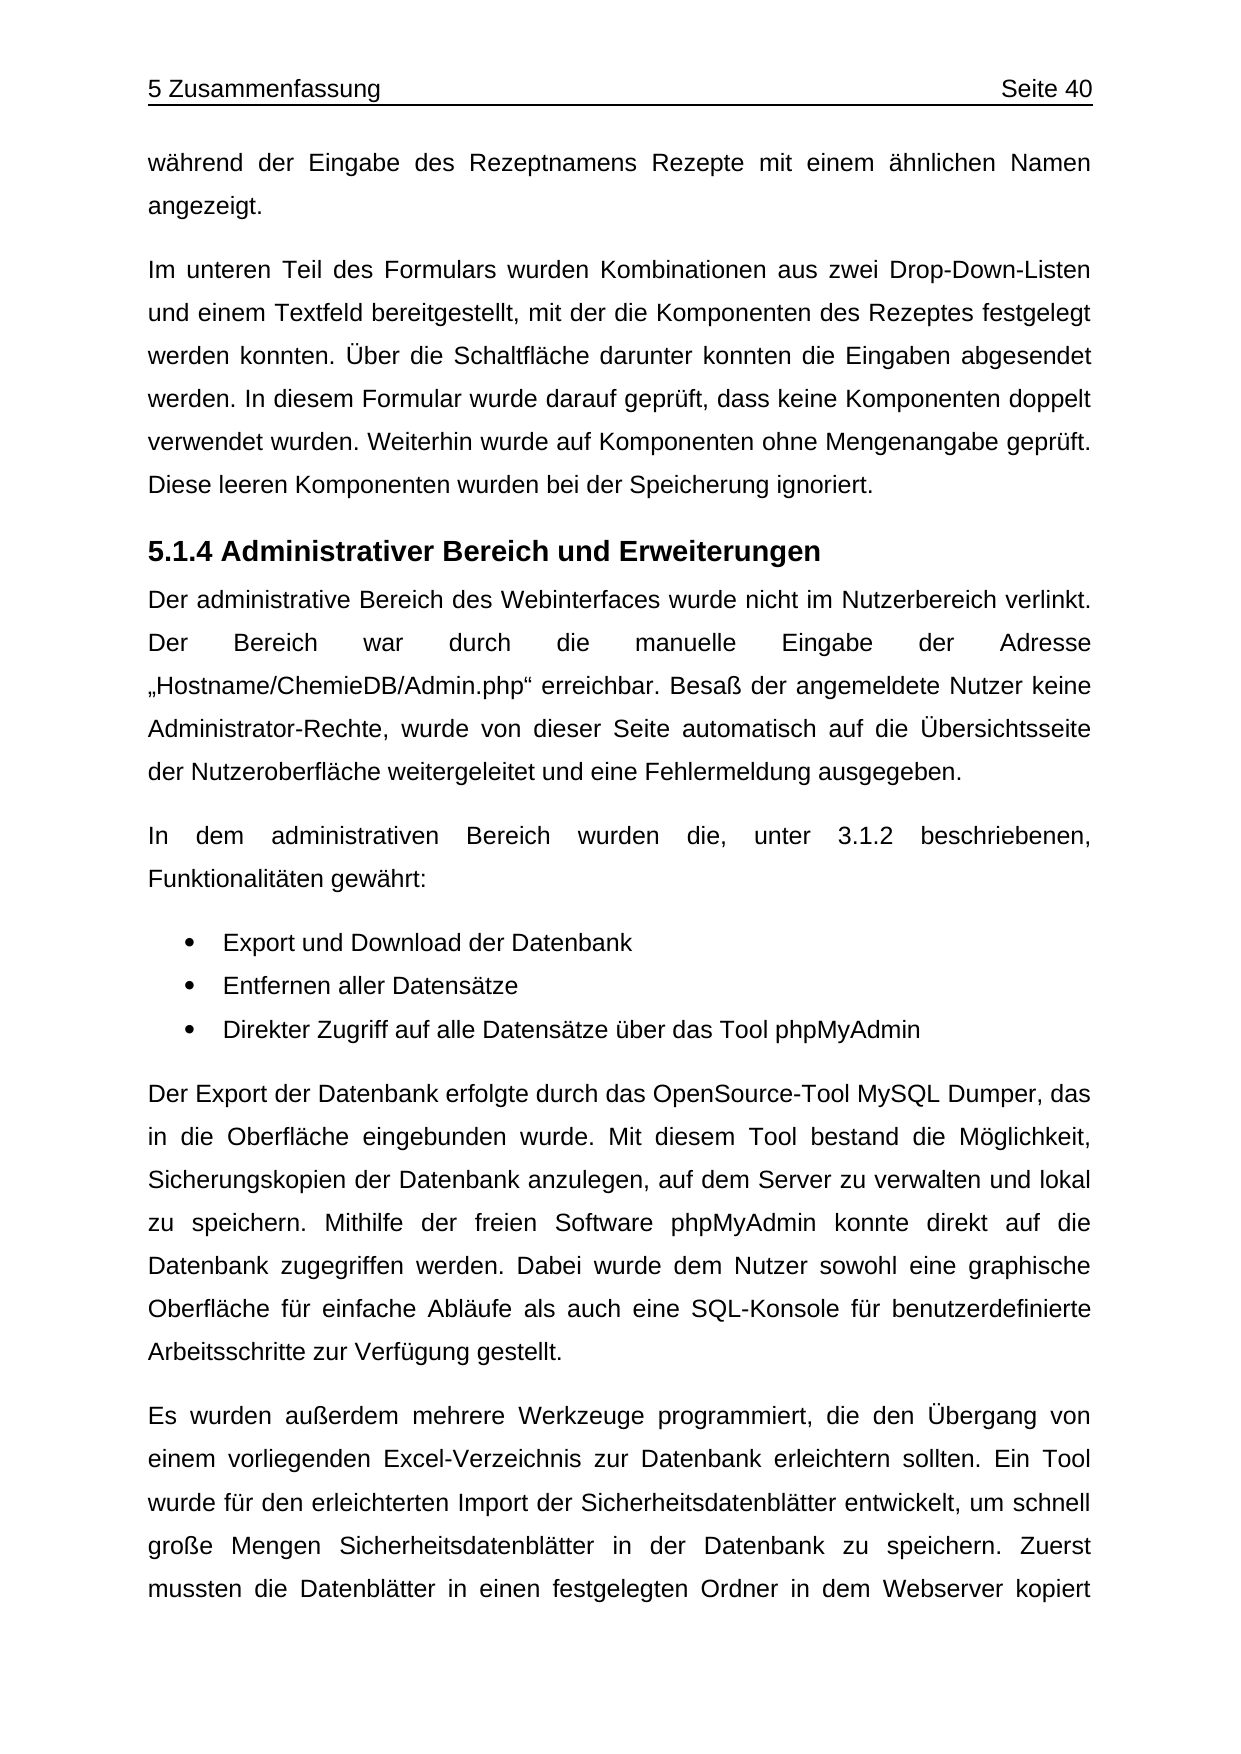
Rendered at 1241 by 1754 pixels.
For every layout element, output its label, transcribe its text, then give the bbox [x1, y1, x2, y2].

list Export und Download der Datenbank [185, 928, 1093, 957]
text Im unteren Teil des Formulars wurden Kombinationen aus zwei Drop-Down-Listen und einem Textfeld bereitgestellt, mit der die Komponenten des Rezeptes festgelegt werden konnten. Über die Schaltfläche darunter konnten die Eingaben abgesendet werden. In diesem Formular wurde darauf geprüft, dass keine Komponenten doppelt verwendet wurden. Weiterhin wurde auf Komponenten ohne Mengenangabe geprüft. Diese leeren Komponenten wurden bei der Speicherung ignoriert. [148, 255, 1093, 499]
subtitle 5.1.4 Administrativer Bereich und Erweiterungen [148, 534, 1093, 568]
text Der Export der Datenbank erfolgte durch das OpenSource-Tool MySQL Dumper, das in die Oberfläche eingebunden wurde. Mit diesem Tool bestand die Möglichkeit, Sicherungskopien der Datenbank anzulegen, auf dem Server zu verwalten und lokal zu speichern. Mithilfe der freien Software phpMyAdmin konnte direkt auf die Datenbank zugegriffen werden. Dabei wurde dem Nutzer sowohl eine graphische Oberfläche für einfache Abläufe als auch eine SQL-Konsole für benutzerdefinierte Arbeitsschritte zur Verfügung gestellt. [148, 1079, 1093, 1366]
text In dem administrativen Bereich wurden die, unter 3.1.2 beschriebenen, Funktionalitäten gewährt: [148, 821, 1093, 893]
text Der administrative Bereich des Webinterfaces wurde nicht im Nutzerbereich verlinkt. Der Bereich war durch die manuelle Eingabe der Adresse „Hostname/ChemieDB/Admin.php“ erreichbar. Besaß der angemeldete Nutzer keine Administrator-Rechte, wurde von dieser Seite automatisch auf die Übersichtsseite der Nutzeroberfläche weitergeleitet und eine Fehlermeldung ausgegeben. [148, 584, 1093, 786]
list Direkter Zugriff auf alle Datensätze über das Tool phpMyAdmin [185, 1014, 1093, 1043]
list Entfernen aller Datensätze [185, 971, 1093, 1000]
